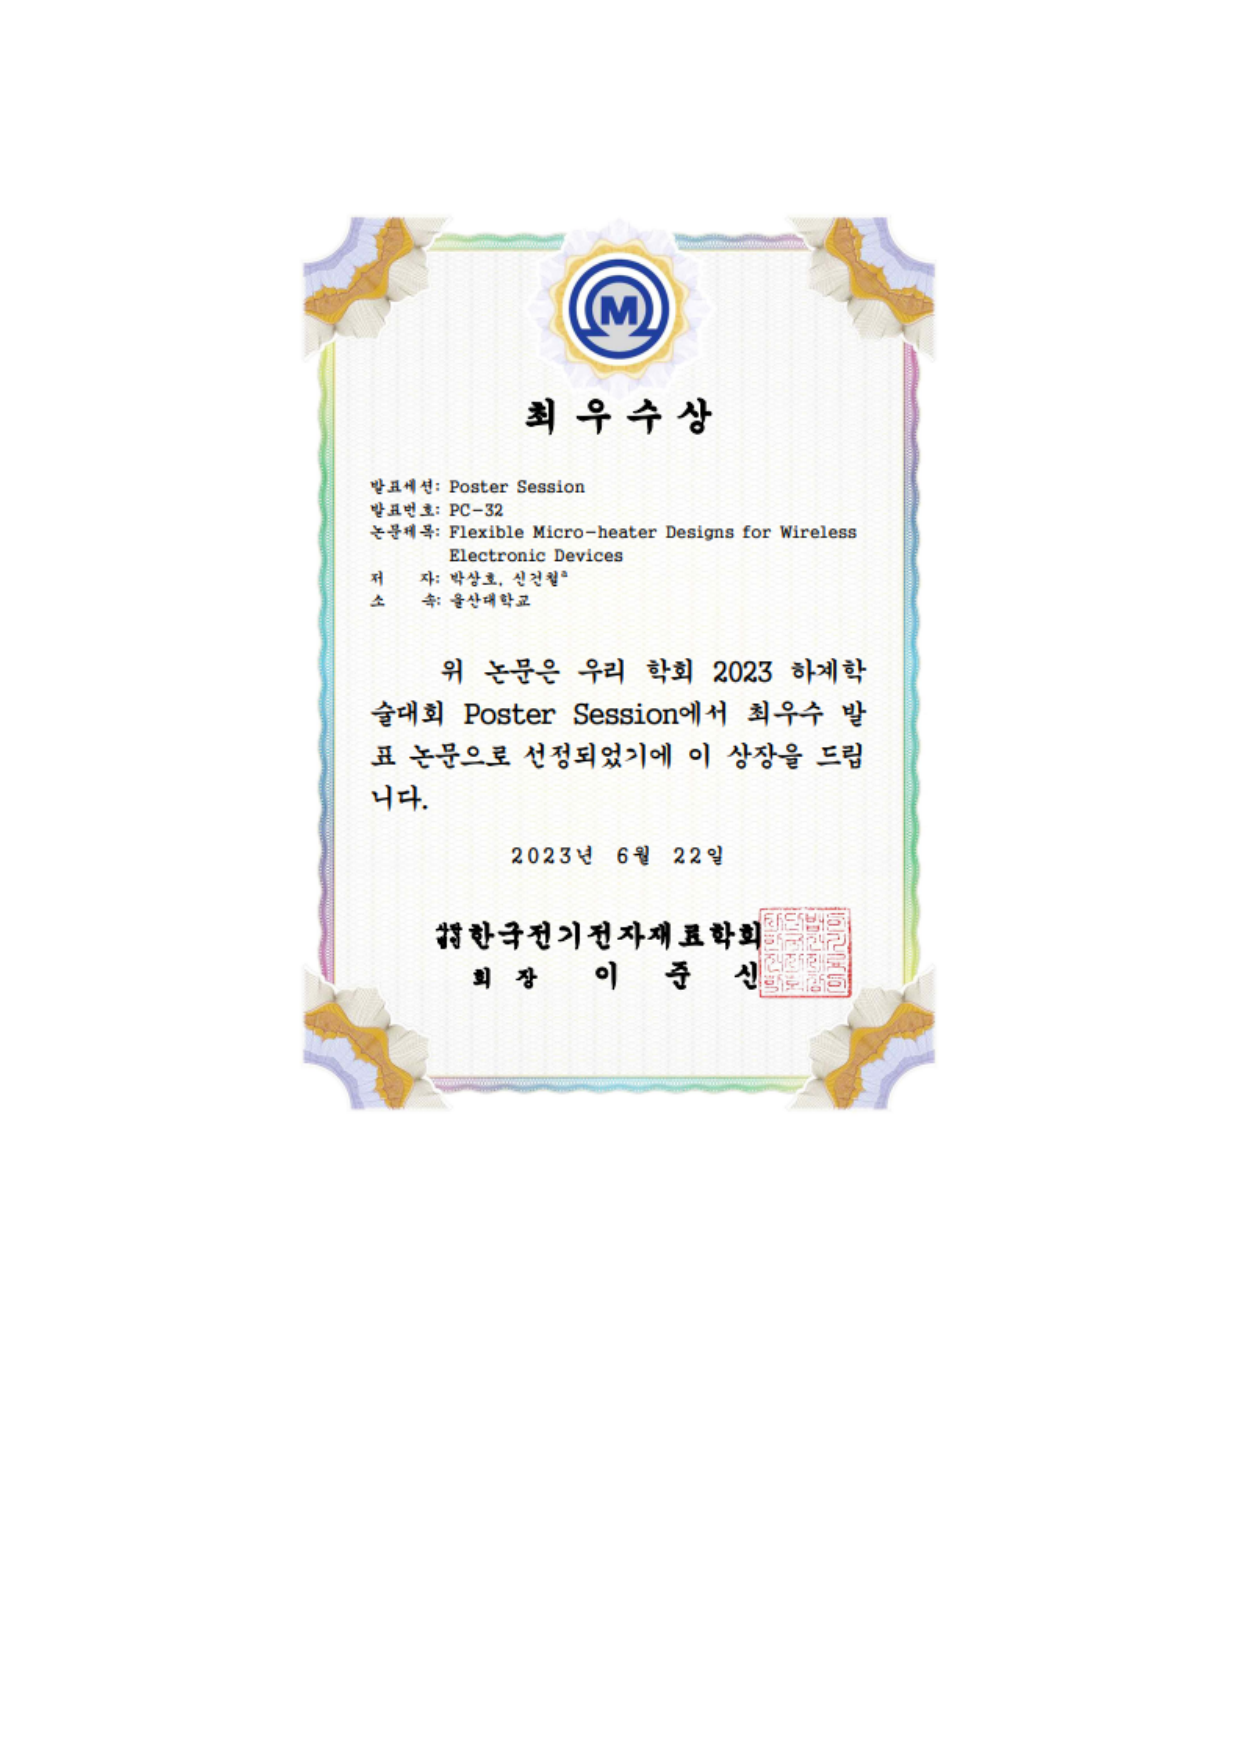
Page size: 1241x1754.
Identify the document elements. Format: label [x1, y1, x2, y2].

picture [275, 177, 965, 1151]
